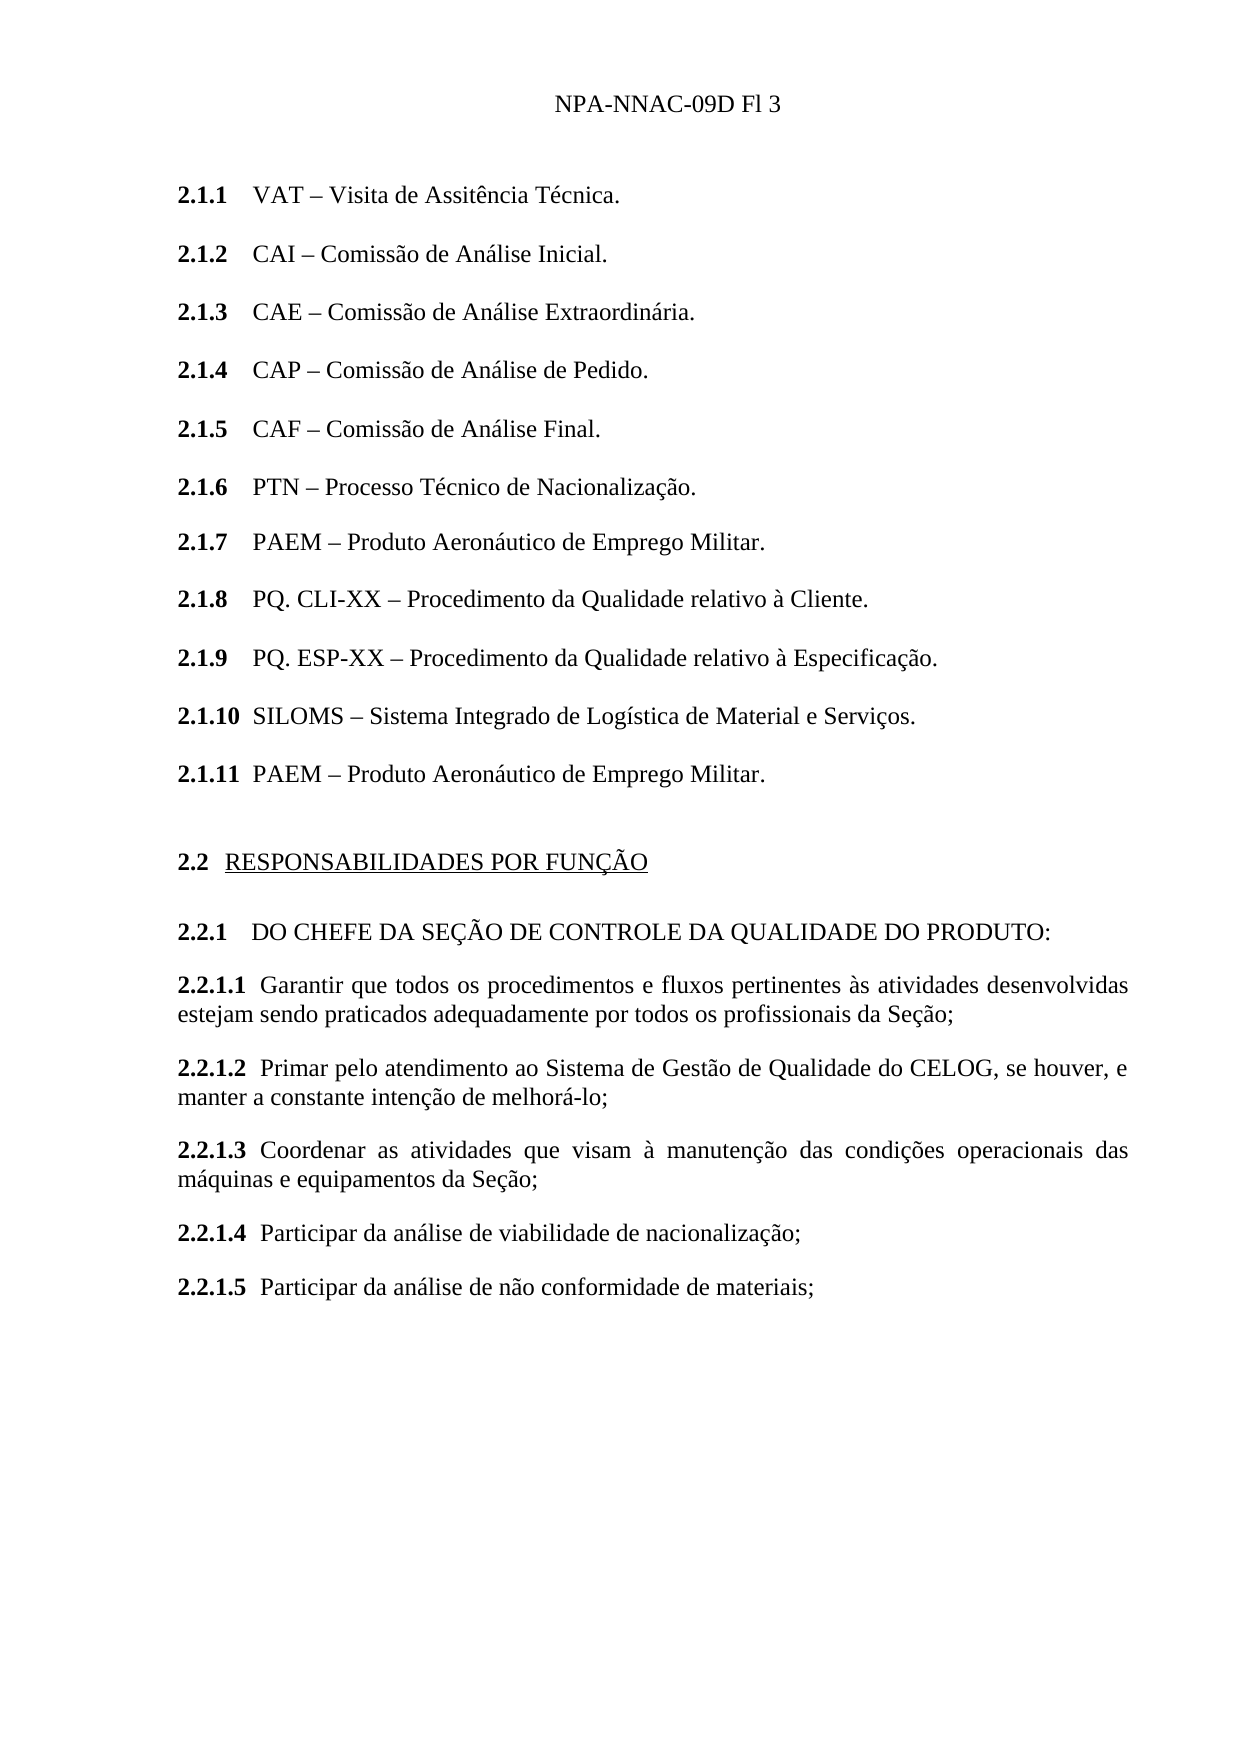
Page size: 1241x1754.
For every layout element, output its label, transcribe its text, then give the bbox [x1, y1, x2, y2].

list PQ. CLI-XX – Procedimento da Qualidade relativo à Cliente. [177, 581, 1152, 614]
list SILOMS – Sistema Integrado de Logística de Material e Serviços. [177, 698, 1152, 731]
list Coordenar as atividades que visam à manutenção das condições operacionais das máquinas e equipamentos da Seção; [177, 1136, 1129, 1193]
list CAF – Comissão de Análise Final. [177, 411, 1152, 444]
list CAP – Comissão de Análise de Pedido. [177, 352, 1152, 386]
list Garantir que todos os procedimentos e fluxos pertinentes às atividades desenvolvidas estejam sendo praticados adequadamente por todos os profissionais da Seção; [177, 971, 1129, 1028]
list CAI – Comissão de Análise Inicial. [177, 236, 1152, 269]
list PAEM – Produto Aeronáutico de Emprego Militar. [177, 756, 1152, 789]
list CAE – Comissão de Análise Extraordinária. [177, 294, 1152, 327]
list DO CHEFE DA SEÇÃO DE CONTROLE DA QUALIDADE DO PRODUTO: [177, 917, 1129, 946]
list PTN – Processo Técnico de Nacionalização. [177, 469, 1152, 502]
list Participar da análise de viabilidade de nacionalização; [177, 1218, 1129, 1247]
list PAEM – Produto Aeronáutico de Emprego Militar. [177, 527, 1152, 556]
list PQ. ESP-XX – Procedimento da Qualidade relativo à Especificação. [177, 639, 1152, 673]
list VAT – Visita de Assitência Técnica. [177, 177, 1152, 211]
list RESPONSABILIDADES POR FUNÇÃO [177, 847, 1152, 876]
list Participar da análise de não conformidade de materiais; [177, 1272, 1129, 1301]
list Primar pelo atendimento ao Sistema de Gestão de Qualidade do CELOG, se houver, e manter a constante intenção de melhorá-lo; [177, 1053, 1129, 1111]
